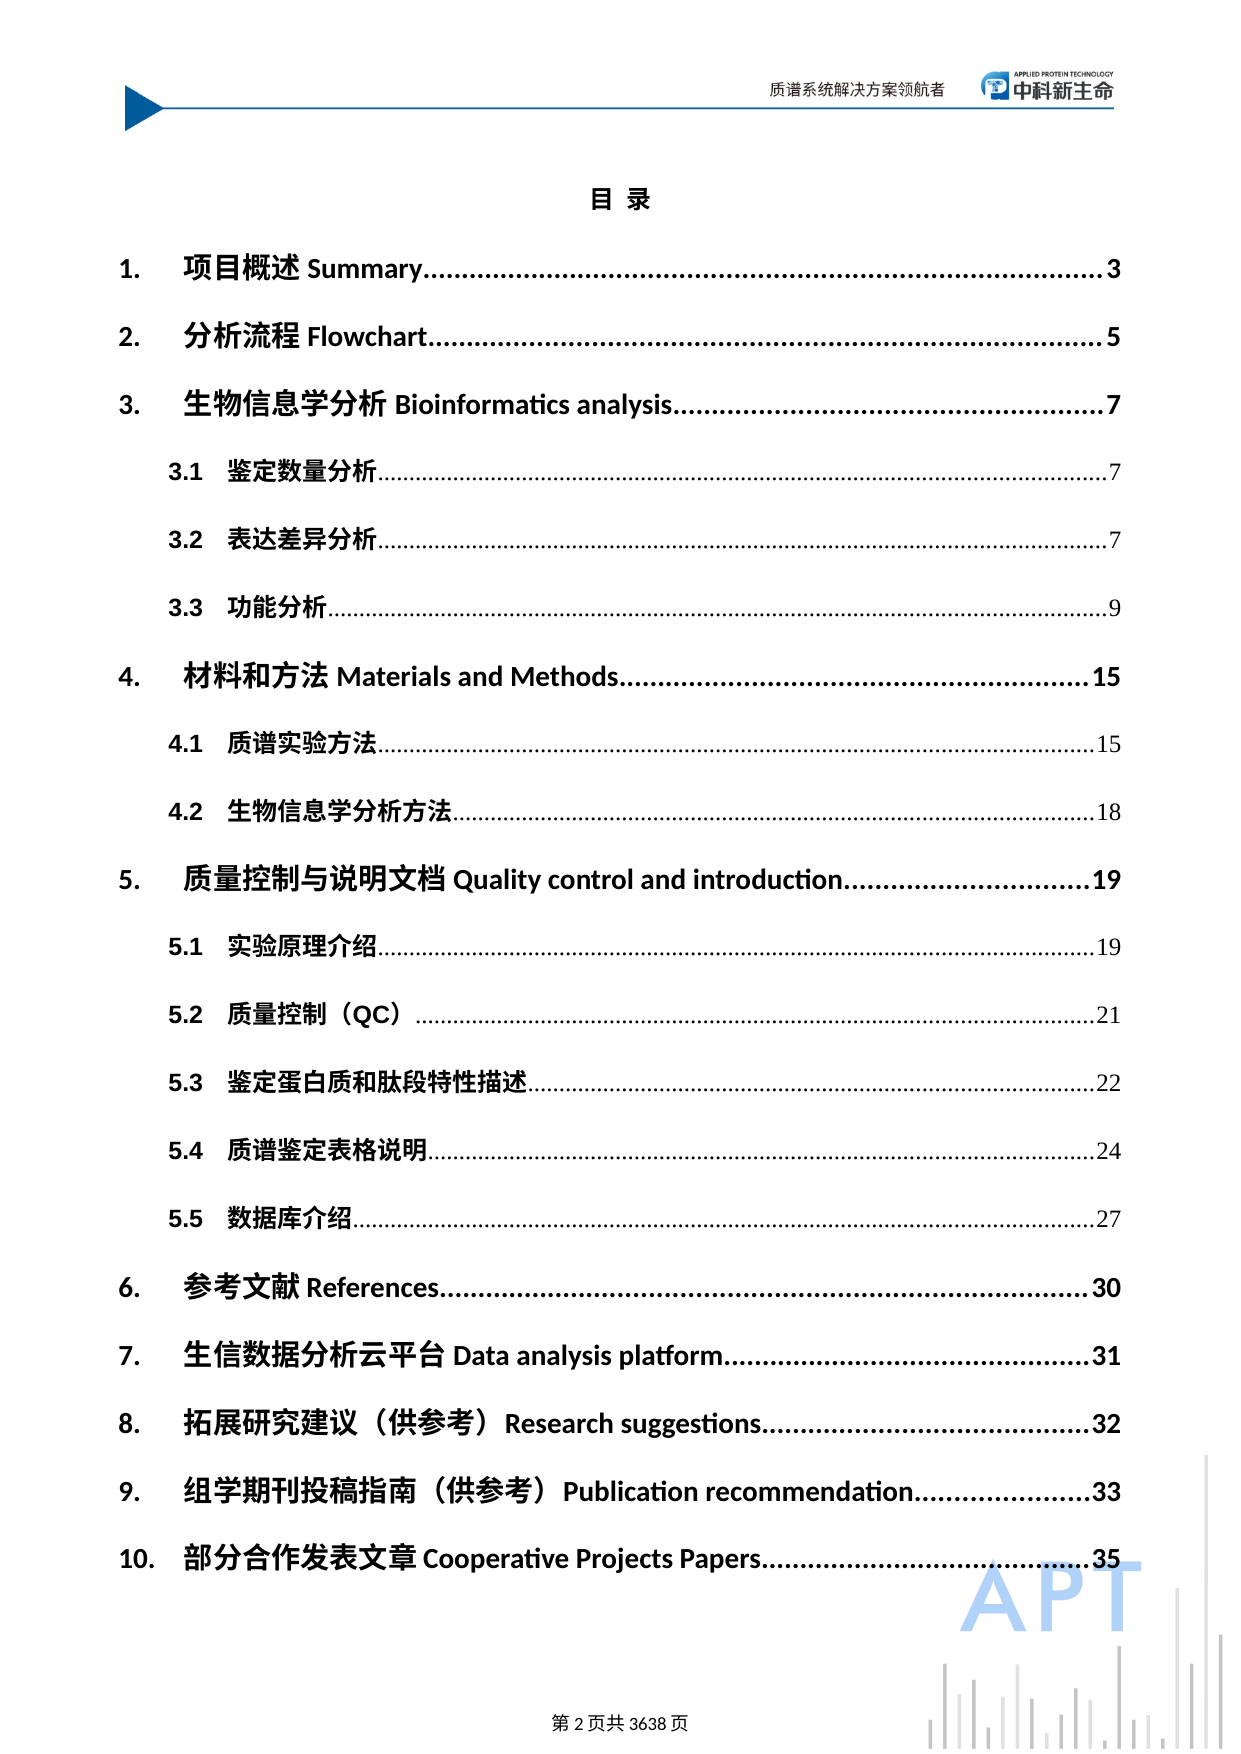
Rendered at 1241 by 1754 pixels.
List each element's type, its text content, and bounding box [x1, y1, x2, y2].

text 2. 分析流程 Flowchart 5 [118, 300, 1122, 368]
text 4. 材料和方法 Materials and Methods 15 [118, 639, 1122, 707]
text 5.1 实验原理介绍 19 [168, 911, 1122, 979]
text 3. 生物信息学分析 Bioinformatics analysis 7 [118, 368, 1122, 436]
text 10. 部分合作发表文章Cooperative Projects Papers 35 [118, 1522, 1122, 1590]
text 5. 质量控制与说明文档 Quality control and introduction 19 [118, 843, 1122, 911]
text 1. 项目概述 Summary 3 [118, 232, 1122, 300]
picture [125, 8, 1123, 135]
text 9. 组学期刊投稿指南（供参考）Publication recommendation 33 [118, 1454, 1122, 1522]
text 目 录 [118, 130, 1122, 232]
picture [0, 1450, 1241, 1749]
text 3.1 鉴定数量分析 7 [168, 436, 1122, 503]
text 3.2 表达差异分析 7 [168, 503, 1122, 571]
text 7. 生信数据分析云平台 Data analysis platform 31 [118, 1318, 1122, 1386]
text 5.5 数据库介绍 27 [168, 1183, 1122, 1251]
text 3.3 功能分析 9 [168, 571, 1122, 639]
text 4.2 生物信息学分析方法 18 [168, 775, 1122, 843]
text 5.2 质量控制（QC） 21 [168, 979, 1122, 1047]
text 4.1 质谱实验方法 15 [168, 707, 1122, 775]
text 6. 参考文献References 30 [118, 1251, 1122, 1318]
text 5.4 质谱鉴定表格说明 24 [168, 1115, 1122, 1183]
text 5.3 鉴定蛋白质和肽段特性描述 22 [168, 1047, 1122, 1115]
text 8. 拓展研究建议（供参考）Research suggestions 32 [118, 1386, 1122, 1454]
